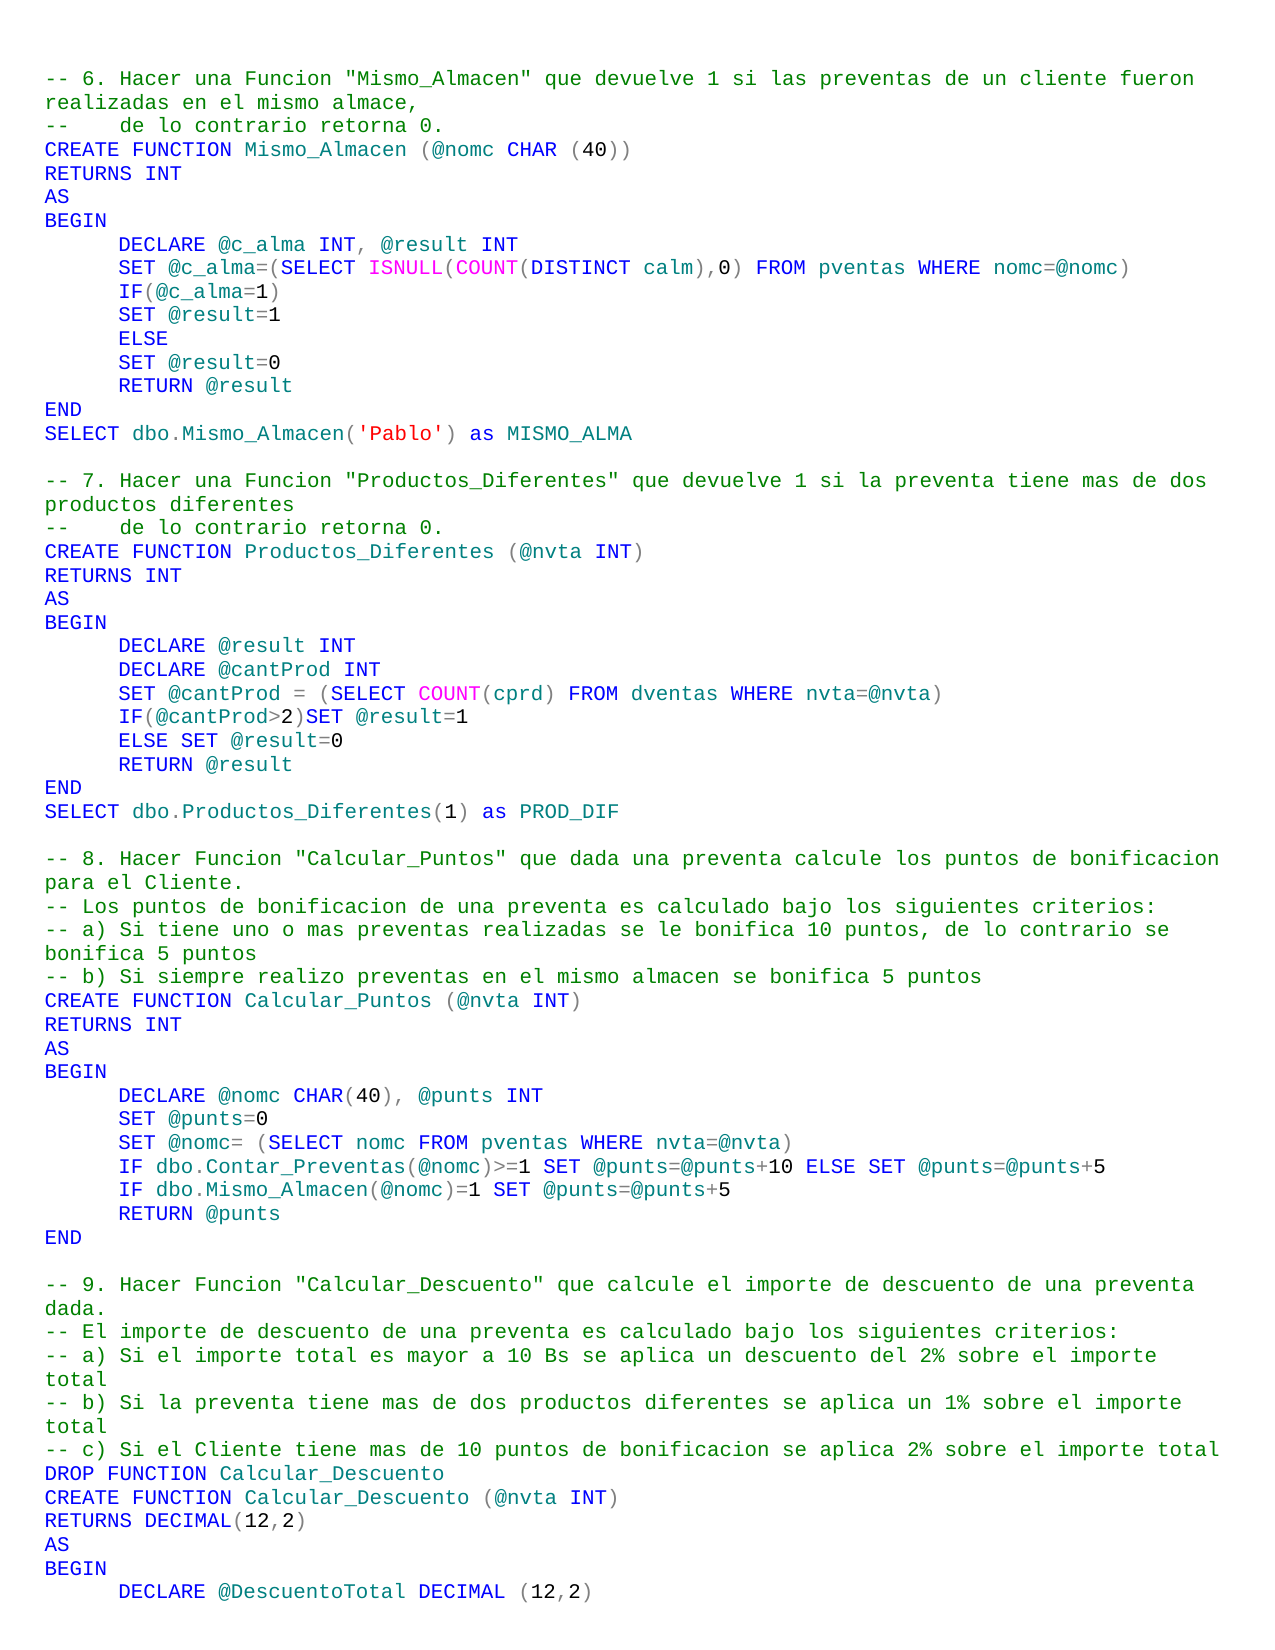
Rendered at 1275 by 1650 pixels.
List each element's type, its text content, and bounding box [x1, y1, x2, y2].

text BEGIN [44, 1558, 1226, 1581]
text -- a) Si tiene uno o mas preventas realizadas se le bonifica 10 puntos, de lo contrario se bonifica 5 puntos [44, 919, 1226, 967]
text DECLARE @cantProd INT [44, 659, 1226, 683]
text CREATE FUNCTION Productos_Diferentes (@nvta INT) [44, 541, 1226, 564]
text ELSE [44, 328, 1226, 352]
text IF dbo.Mismo_Almacen(@nomc)=1 SET @punts=@punts+5 [44, 1179, 1226, 1203]
text -- El importe de descuento de una preventa es calculado bajo los siguientes criterios: [44, 1321, 1226, 1345]
text -- de lo contrario retorna 0. [44, 517, 1226, 541]
text -- de lo contrario retorna 0. [44, 115, 1226, 139]
text AS [44, 588, 1226, 612]
text -- c) Si el Cliente tiene mas de 10 puntos de bonificacion se aplica 2% sobre el importe total [44, 1439, 1226, 1463]
text BEGIN [44, 210, 1226, 233]
text ELSE SET @result=0 [44, 730, 1226, 754]
text SET @result=0 [44, 352, 1226, 375]
text SET @c_alma=(SELECT ISNULL(COUNT(DISTINCT calm),0) FROM pventas WHERE nomc=@nomc) [44, 257, 1226, 281]
text CREATE FUNCTION Calcular_Puntos (@nvta INT) [44, 990, 1226, 1014]
text RETURN @punts [44, 1203, 1226, 1227]
text SET @result=1 [44, 304, 1226, 328]
text DECLARE @result INT [44, 636, 1226, 659]
text -- Los puntos de bonificacion de una preventa es calculado bajo los siguientes criterios: [44, 896, 1226, 919]
text -- 8. Hacer Funcion "Calcular_Puntos" que dada una preventa calcule los puntos de bonificacion para el Cliente. [44, 848, 1226, 896]
text -- 9. Hacer Funcion "Calcular_Descuento" que calcule el importe de descuento de una preventa dada. [44, 1274, 1226, 1321]
text -- 6. Hacer una Funcion "Mismo_Almacen" que devuelve 1 si las preventas de un cliente fueron realizadas en el mismo almace, [44, 68, 1226, 115]
text SET @punts=0 [44, 1108, 1226, 1132]
text IF(@cantProd>2)SET @result=1 [44, 706, 1226, 730]
text DECLARE @c_alma INT, @result INT [44, 233, 1226, 257]
text -- a) Si el importe total es mayor a 10 Bs se aplica un descuento del 2% sobre el importe total [44, 1345, 1226, 1392]
text RETURNS INT [44, 163, 1226, 186]
text BEGIN [44, 612, 1226, 636]
text AS [44, 1534, 1226, 1558]
text IF(@c_alma=1) [44, 281, 1226, 304]
text -- b) Si la preventa tiene mas de dos productos diferentes se aplica un 1% sobre el importe total [44, 1392, 1226, 1439]
text SET @cantProd = (SELECT COUNT(cprd) FROM dventas WHERE nvta=@nvta) [44, 683, 1226, 706]
text DECLARE @DescuentoTotal DECIMAL (12,2) [44, 1581, 1226, 1605]
text AS [44, 186, 1226, 210]
text AS [44, 1037, 1226, 1061]
text END [44, 777, 1226, 801]
text DECLARE @nomc CHAR(40), @punts INT [44, 1085, 1226, 1108]
text CREATE FUNCTION Calcular_Descuento (@nvta INT) [44, 1487, 1226, 1510]
text END [44, 399, 1226, 423]
text RETURNS INT [44, 564, 1226, 588]
text -- b) Si siempre realizo preventas en el mismo almacen se bonifica 5 puntos [44, 967, 1226, 990]
text SELECT dbo.Productos_Diferentes(1) as PROD_DIF [44, 801, 1226, 825]
text END [44, 1227, 1226, 1250]
text RETURN @result [44, 375, 1226, 399]
text DROP FUNCTION Calcular_Descuento [44, 1463, 1226, 1487]
text IF dbo.Contar_Preventas(@nomc)>=1 SET @punts=@punts+10 ELSE SET @punts=@punts+5 [44, 1156, 1226, 1179]
text RETURN @result [44, 754, 1226, 777]
text CREATE FUNCTION Mismo_Almacen (@nomc CHAR (40)) [44, 139, 1226, 163]
text -- 7. Hacer una Funcion "Productos_Diferentes" que devuelve 1 si la preventa tiene mas de dos productos diferentes [44, 470, 1226, 517]
text BEGIN [44, 1061, 1226, 1085]
text RETURNS DECIMAL(12,2) [44, 1510, 1226, 1534]
text SET @nomc= (SELECT nomc FROM pventas WHERE nvta=@nvta) [44, 1132, 1226, 1156]
text SELECT dbo.Mismo_Almacen('Pablo') as MISMO_ALMA [44, 423, 1226, 446]
text RETURNS INT [44, 1014, 1226, 1037]
